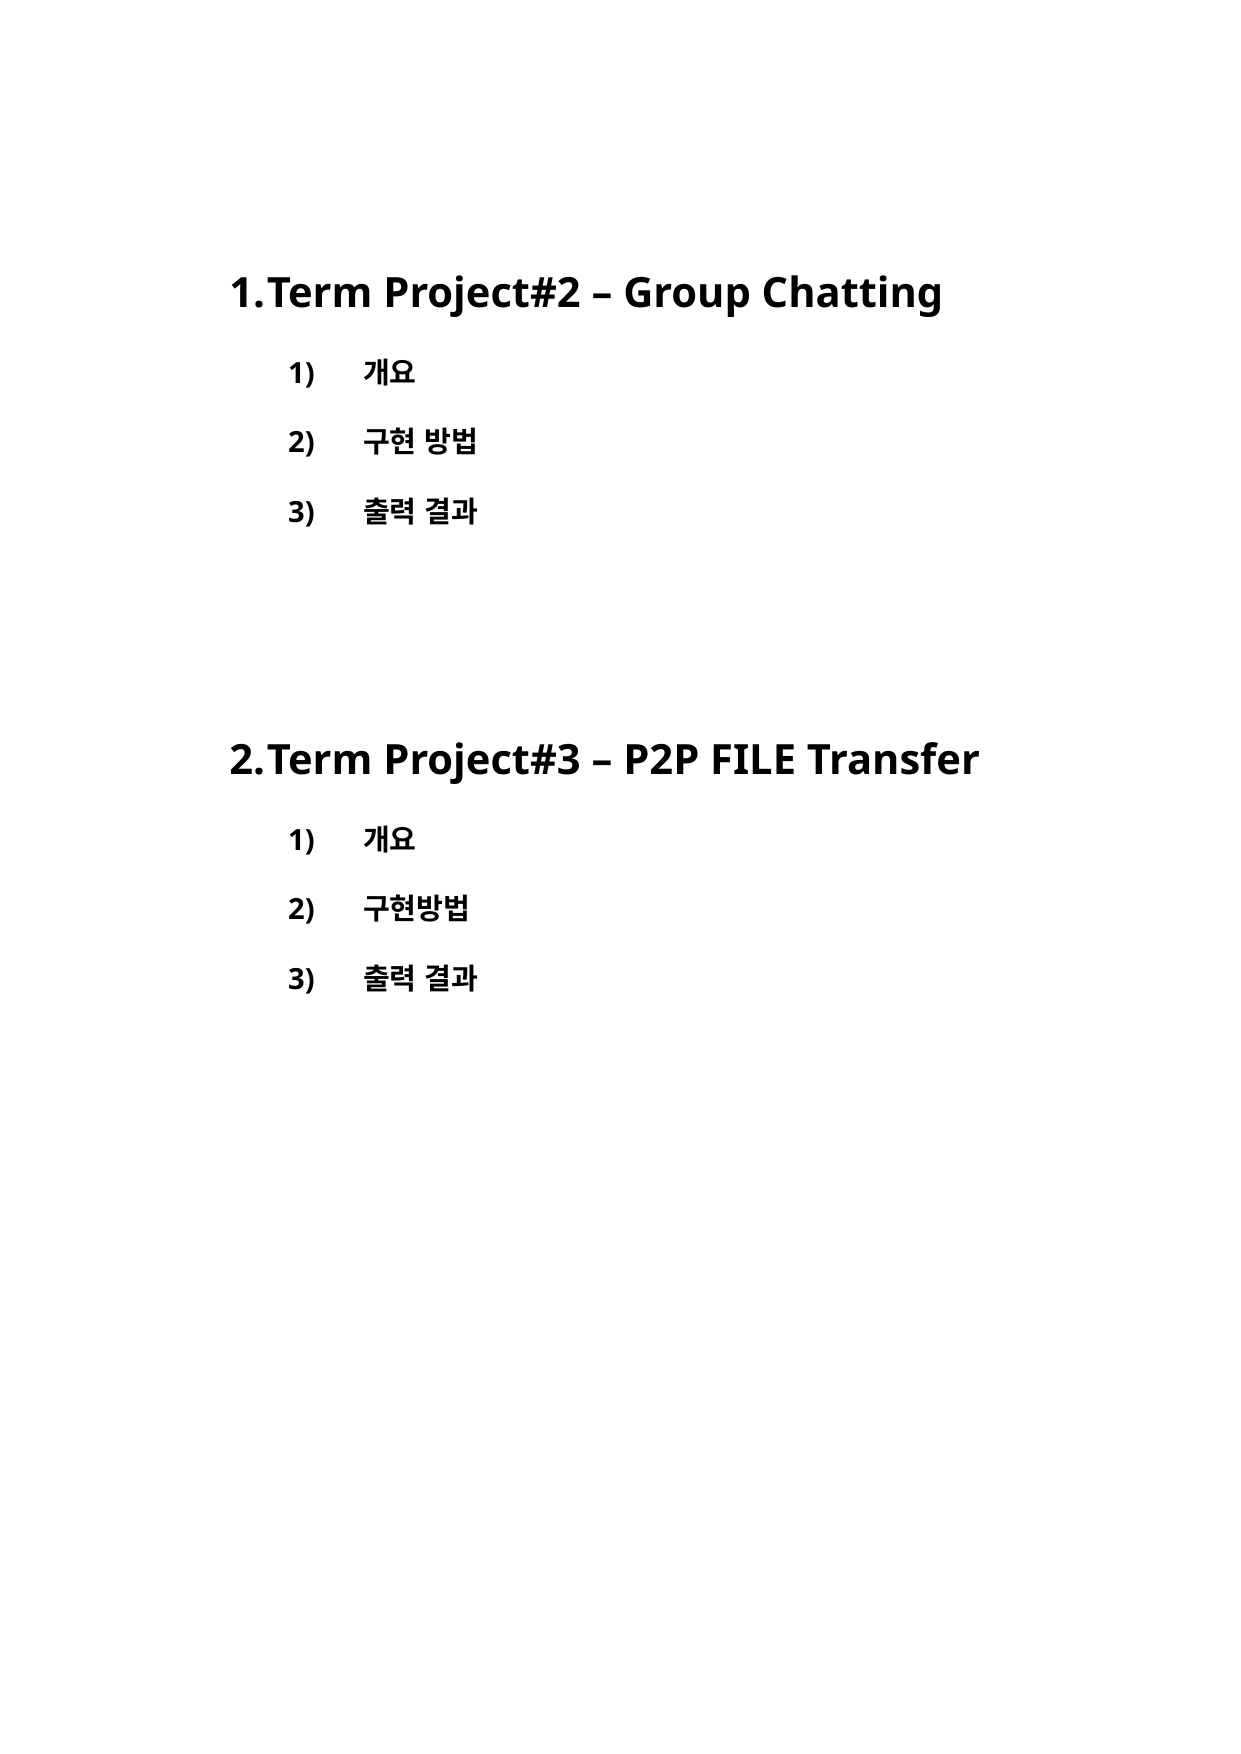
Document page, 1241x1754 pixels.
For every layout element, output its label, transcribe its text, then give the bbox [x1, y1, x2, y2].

list 구현방법 [288, 886, 1090, 928]
list 출력 결과 [288, 955, 1090, 998]
list 출력 결과 [288, 488, 1090, 531]
list Term Project#3 – P2P FILE Transfer [229, 730, 1090, 787]
list 구현 방법 [288, 419, 1090, 461]
list Term Project#2 – Group Chatting [229, 263, 1090, 320]
list 개요 [288, 816, 1090, 858]
list 개요 [288, 349, 1090, 392]
